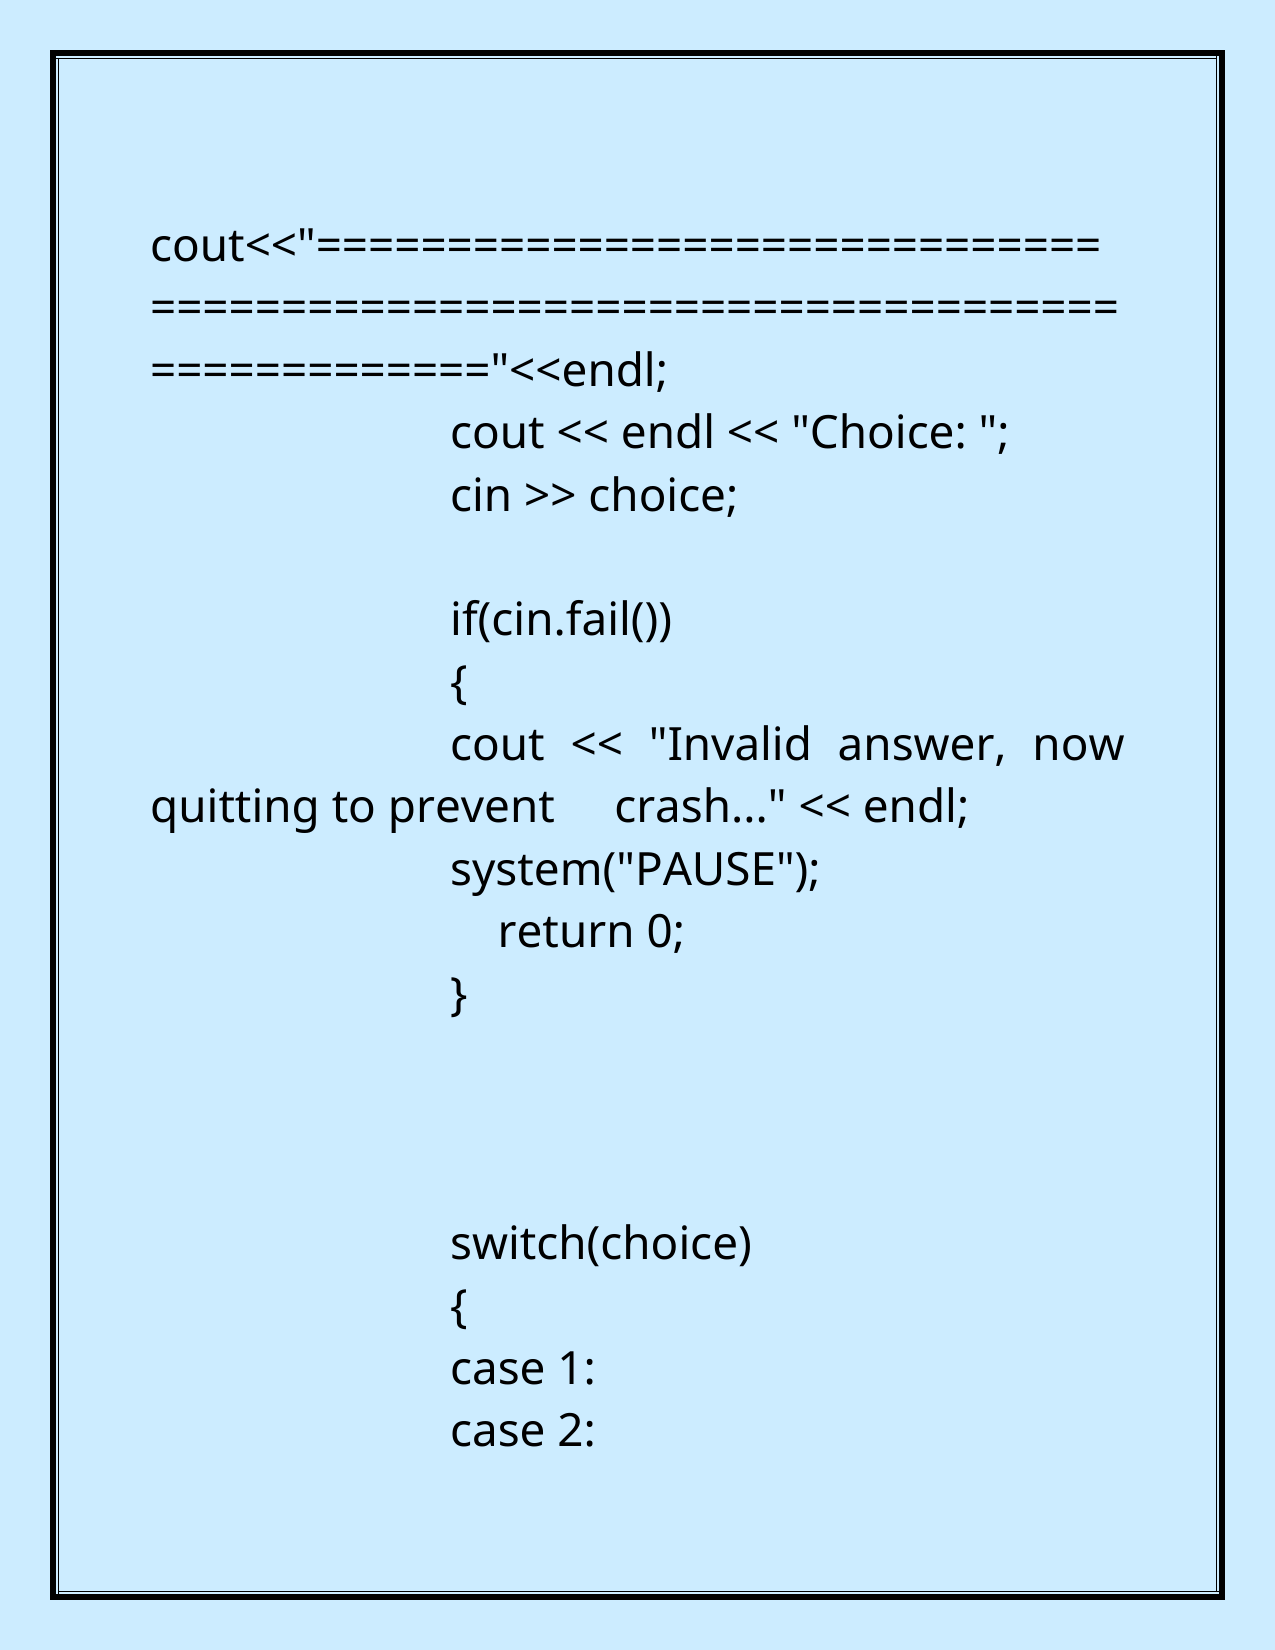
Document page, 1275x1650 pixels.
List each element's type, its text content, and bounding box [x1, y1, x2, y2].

text cout << "Invalid answer, now quitting to prevent crash..." << endl; [150, 712, 1125, 836]
text if(cin.fail()) [150, 587, 1125, 649]
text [150, 150, 1125, 399]
text } [150, 961, 1125, 1023]
text return 0; [150, 899, 1125, 961]
text switch(choice) [150, 1211, 1125, 1273]
text cout << endl << "Choice: "; [150, 399, 1125, 462]
text system("PAUSE"); [150, 836, 1125, 899]
text cin >> choice; [150, 462, 1125, 524]
text { [150, 649, 1125, 712]
text { [150, 1273, 1125, 1336]
text case 2: [150, 1398, 1125, 1460]
text case 1: [150, 1336, 1125, 1398]
